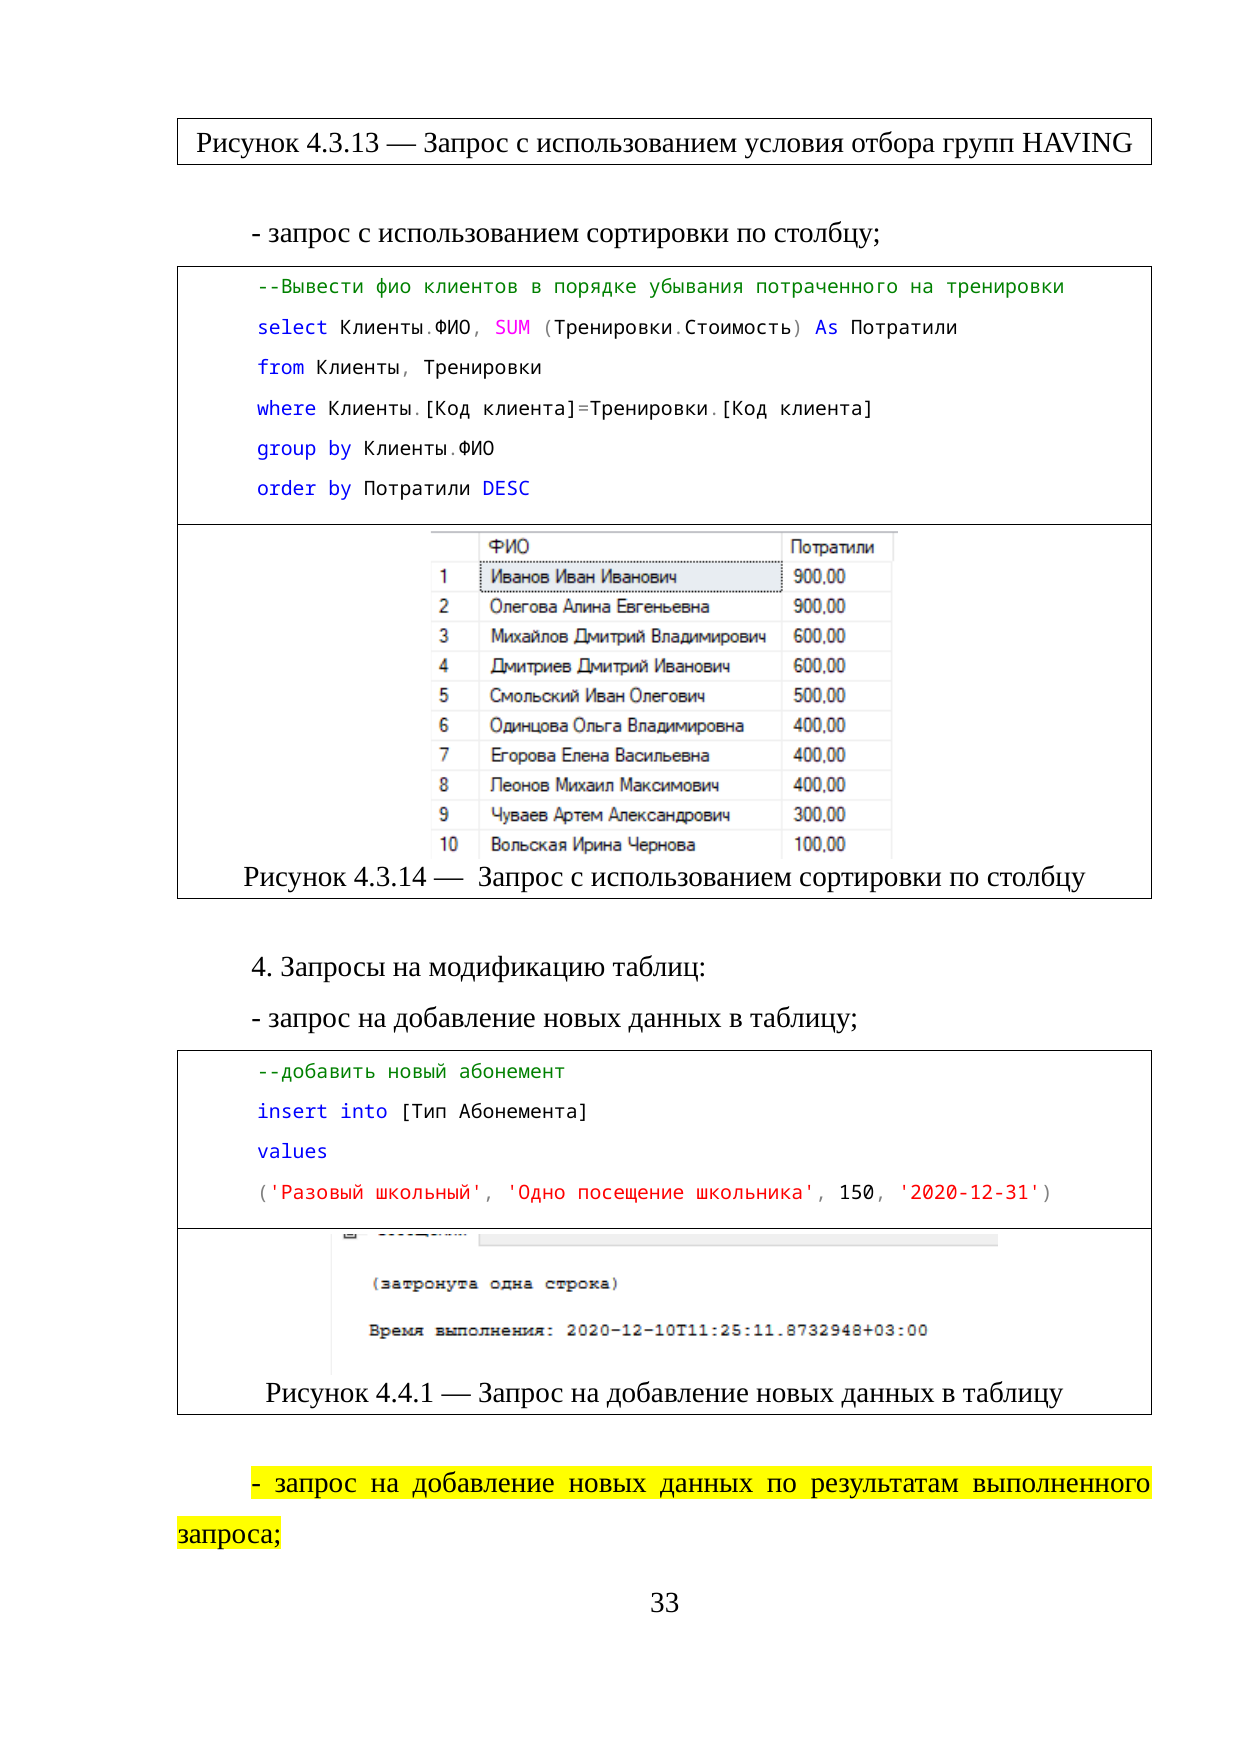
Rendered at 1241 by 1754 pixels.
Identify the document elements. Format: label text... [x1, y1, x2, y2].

text - запрос с использованием сортировки по столбцу; [177, 216, 1152, 249]
table_cell Рисунок 4.3.14 — Запрос с использованием сортировки по столбцу [178, 525, 1151, 898]
picture [430, 530, 898, 859]
picture [330, 1234, 998, 1375]
text 4. Запросы на модификацию таблиц: [177, 949, 1152, 983]
table_cell Рисунок 4.4.1 — Запрос на добавление новых данных в таблицу [178, 1229, 1151, 1414]
table_header --добавить новый абонемент insert into [Тип Абонемента] values ('Разовый школьный', 'Одно посещение школьника', 150, '2020-12-31') [178, 1051, 1151, 1228]
text - запрос на добавление новых данных по результатам выполненного запроса; [177, 1466, 1152, 1549]
table_header --Вывести фио клиентов в порядке убывания потраченного на тренировки select Клиенты.ФИО, SUM (Тренировки.Стоимость) As Потратили from Клиенты, Тренировки where Клиенты.[Код клиента]=Тренировки.[Код клиента] group by Клиенты.ФИО order by Потратили DESC [178, 267, 1151, 524]
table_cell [178, 119, 1151, 164]
text - запрос на добавление новых данных в таблицу; [177, 1000, 1152, 1033]
